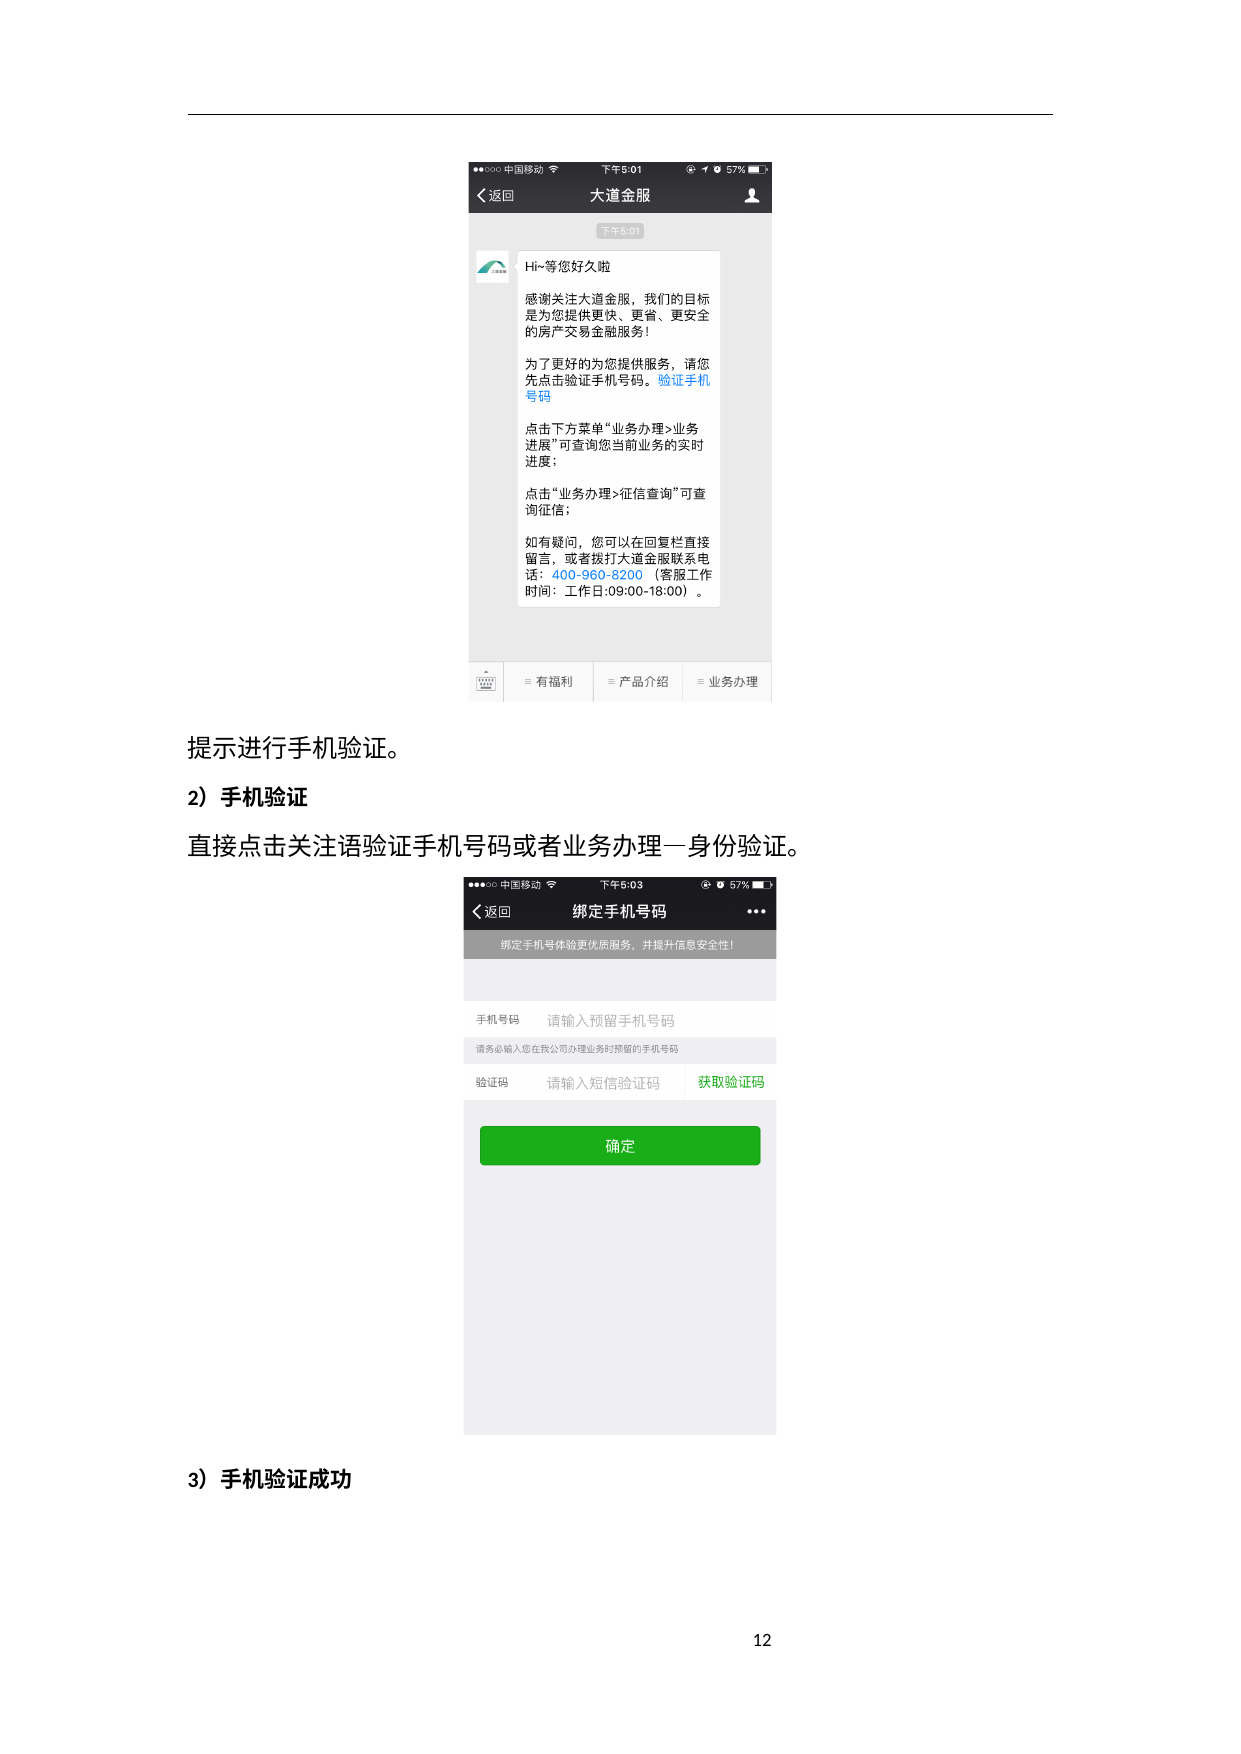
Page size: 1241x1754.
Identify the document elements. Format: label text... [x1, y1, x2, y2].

list 直接点击关注语验证手机号码或者业务办理—身份验证。 [187, 812, 1053, 877]
picture [463, 877, 777, 1435]
picture [468, 162, 772, 702]
list 手机验证 [187, 779, 1053, 812]
list 手机验证成功 [187, 1462, 1053, 1494]
list 提示进行手机验证。 [187, 714, 1053, 779]
